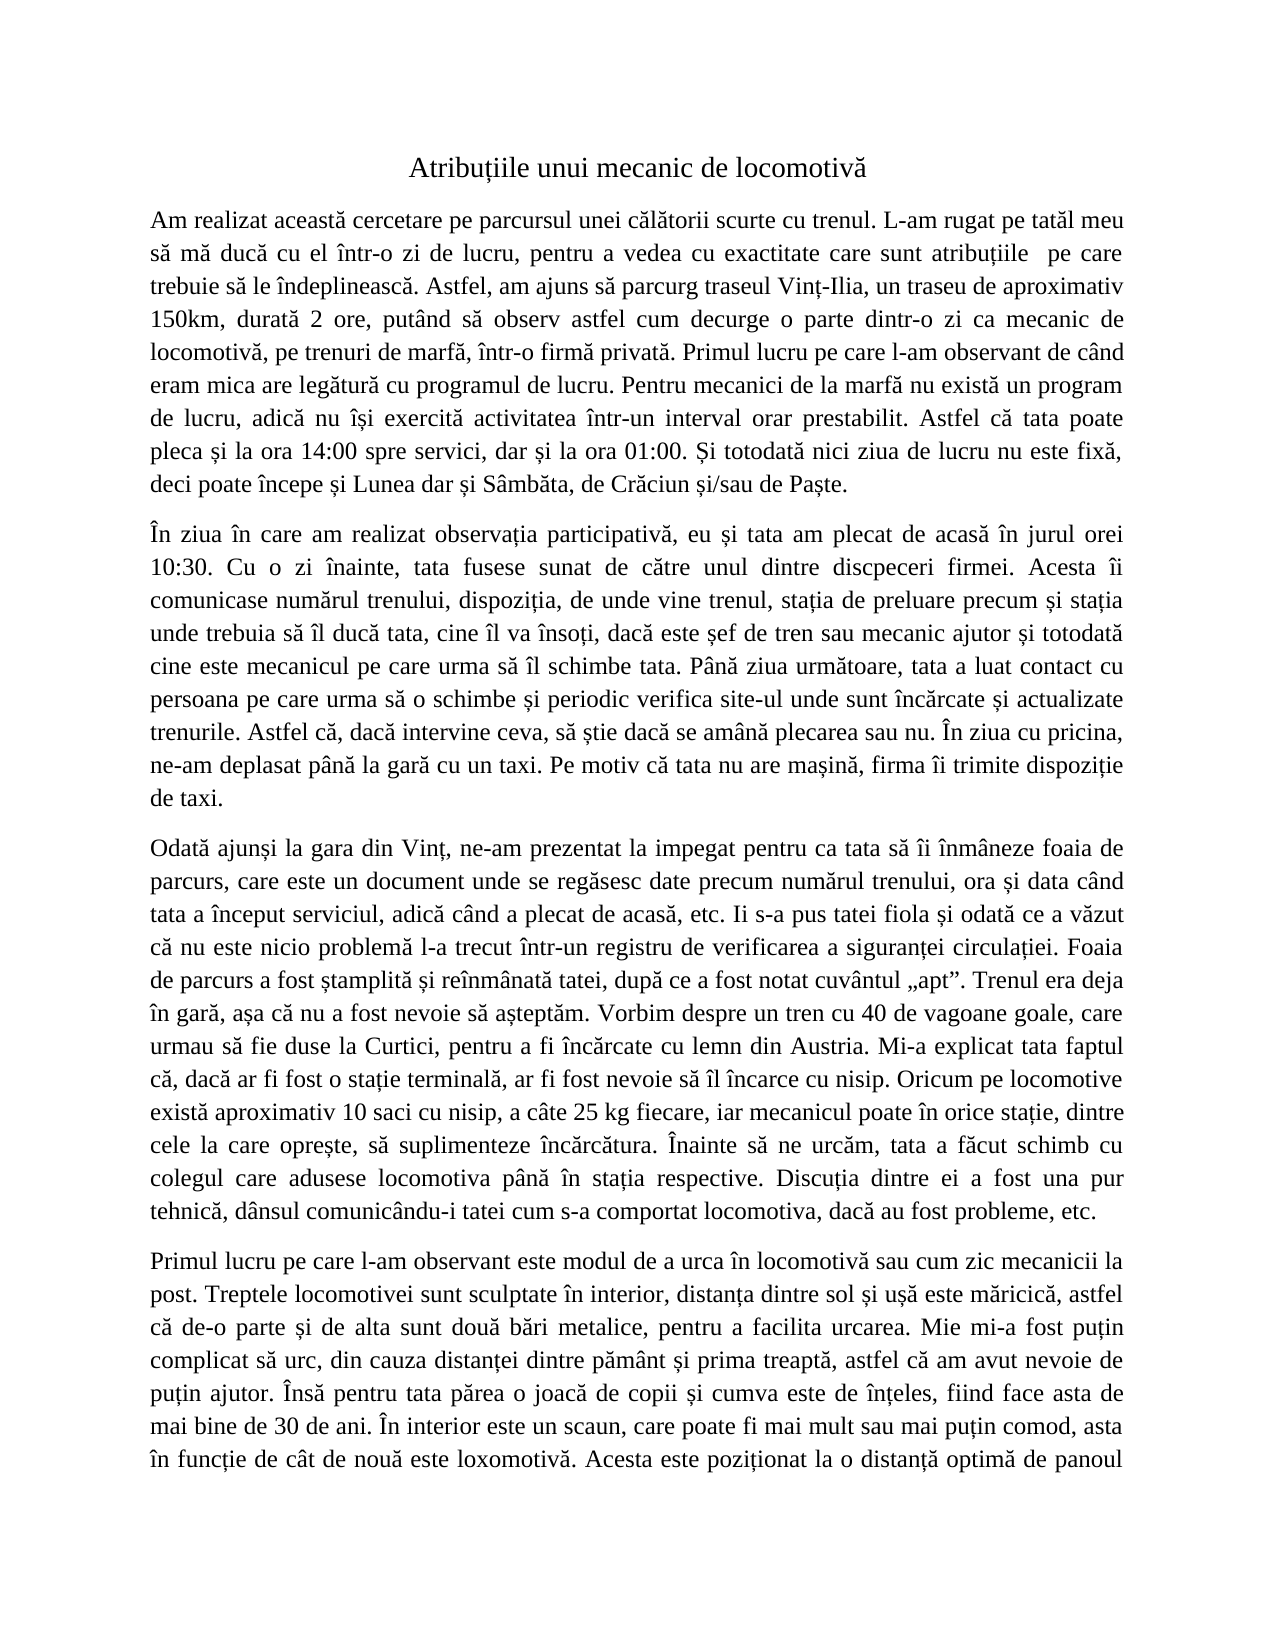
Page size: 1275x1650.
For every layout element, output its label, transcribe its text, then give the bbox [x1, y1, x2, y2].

text În ziua în care am realizat observația participativă, eu și tata am plecat de acasă în jurul orei 10:30. Cu o zi înainte, tata fusese sunat de către unul dintre discpeceri firmei. Acesta îi comunicase numărul trenului, dispoziția, de unde vine trenul, stația de preluare precum și stația unde trebuia să îl ducă tata, cine îl va însoți, dacă este șef de tren sau mecanic ajutor și totodată cine este mecanicul pe care urma să îl schimbe tata. Până ziua următoare, tata a luat contact cu persoana pe care urma să o schimbe și periodic verifica site-ul unde sunt încărcate și actualizate trenurile. Astfel că, dacă intervine ceva, să știe dacă se amână plecarea sau nu. În ziua cu pricina, ne-am deplasat până la gară cu un taxi. Pe motiv că tata nu are mașină, firma îi trimite dispoziție de taxi. [150, 519, 1125, 812]
text Am realizat această cercetare pe parcursul unei călătorii scurte cu trenul. L-am rugat pe tatăl meu să mă ducă cu el într-o zi de lucru, pentru a vedea cu exactitate care sunt atribuțiile pe care trebuie să le îndeplinească. Astfel, am ajuns să parcurg traseul Vinț-Ilia, un traseu de aproximativ 150km, durată 2 ore, putând să observ astfel cum decurge o parte dintr-o zi ca mecanic de locomotivă, pe trenuri de marfă, într-o firmă privată. Primul lucru pe care l-am observant de când eram mica are legătură cu programul de lucru. Pentru mecanici de la marfă nu există un program de lucru, adică nu își exercită activitatea într-un interval orar prestabilit. Astfel că tata poate pleca și la ora 14:00 spre servici, dar și la ora 01:00. Și totodată nici ziua de lucru nu este fixă, deci poate începe și Lunea dar și Sâmbăta, de Crăciun și/sau de Paște. [150, 205, 1125, 498]
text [150, 1246, 1125, 1473]
text Odată ajunși la gara din Vinț, ne-am prezentat la impegat pentru ca tata să îi înmâneze foaia de parcurs, care este un document unde se regăsesc date precum numărul trenului, ora și data când tata a început serviciul, adică când a plecat de acasă, etc. Ii s-a pus tatei fiola și odată ce a văzut că nu este nicio problemă l-a trecut într-un registru de verificarea a siguranței circulației. Foaia de parcurs a fost ștamplită și reînmânată tatei, după ce a fost notat cuvântul „apt”. Trenul era deja în gară, așa că nu a fost nevoie să așteptăm. Vorbim despre un tren cu 40 de vagoane goale, care urmau să fie duse la Curtici, pentru a fi încărcate cu lemn din Austria. Mi-a explicat tata faptul că, dacă ar fi fost o stație terminală, ar fi fost nevoie să îl încarce cu nisip. Oricum pe locomotive există aproximativ 10 saci cu nisip, a câte 25 kg fiecare, iar mecanicul poate în orice stație, dintre cele la care oprește, să suplimenteze încărcătura. Înainte să ne urcăm, tata a făcut schimb cu colegul care adusese locomotiva până în stația respective. Discuția dintre ei a fost una pur tehnică, dânsul comunicându-i tatei cum s-a comportat locomotiva, dacă au fost probleme, etc. [150, 833, 1125, 1225]
text Atribuțiile unui mecanic de locomotivă [150, 150, 1125, 183]
